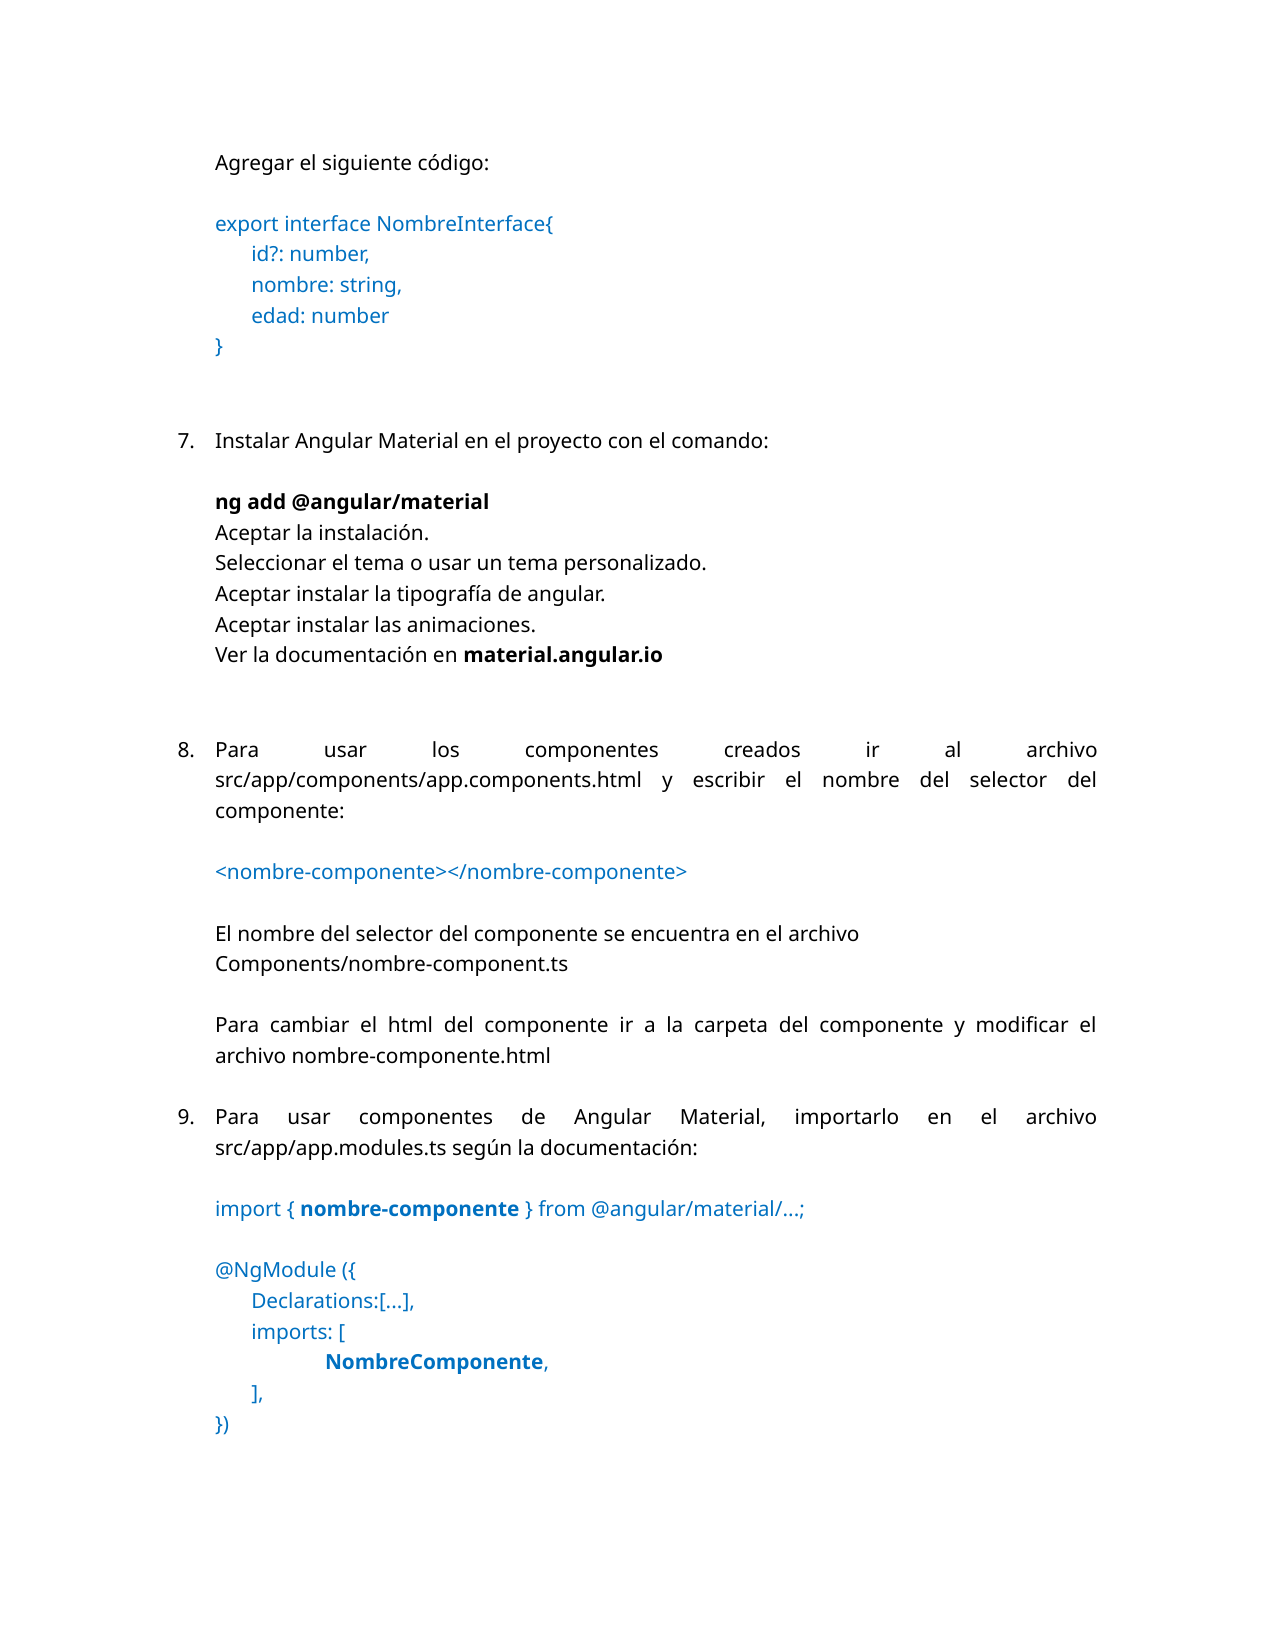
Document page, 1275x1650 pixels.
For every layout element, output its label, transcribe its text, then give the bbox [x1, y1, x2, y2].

list Aceptar instalar las animaciones. [215, 610, 1098, 638]
list id?: number, [215, 239, 1098, 268]
list import { nombre-componente } from @angular/material/...; [215, 1194, 1098, 1223]
list Aceptar instalar la tipografía de angular. [215, 579, 1098, 607]
list Aceptar la instalación. [215, 518, 1098, 546]
list <nombre-componente></nombre-componente> [215, 857, 1098, 886]
list @NgModule ({ [215, 1256, 1098, 1284]
list Para usar componentes de Angular Material, importarlo en el archivo src/app/app.modules.ts según la documentación: [177, 1102, 1098, 1161]
list Agregar el siguiente código: [215, 148, 1098, 176]
list } [215, 331, 1098, 360]
list Seleccionar el tema o usar un tema personalizado. [215, 548, 1098, 577]
list ], [215, 1378, 1098, 1406]
list ng add @angular/material [215, 487, 1098, 516]
list Declarations:[...], [215, 1286, 1098, 1314]
list Instalar Angular Material en el proyecto con el comando: [177, 426, 1098, 454]
list Ver la documentación en material.angular.io [215, 640, 1098, 669]
list El nombre del selector del componente se encuentra en el archivo [215, 919, 1098, 947]
list imports: [ [215, 1317, 1098, 1345]
list nombre: string, [215, 270, 1098, 298]
list edad: number [215, 301, 1098, 329]
list }) [215, 1409, 1098, 1437]
list NombreComponente, [215, 1347, 1098, 1376]
list Components/nombre-component.ts [215, 949, 1098, 978]
list export interface NombreInterface{ [215, 209, 1098, 237]
list Para cambiar el html del componente ir a la carpeta del componente y modificar el archivo nombre-componente.html [215, 1011, 1098, 1069]
list Para usar los componentes creados ir al archivo src/app/components/app.components.html y escribir el nombre del selector del componente: [177, 735, 1098, 824]
